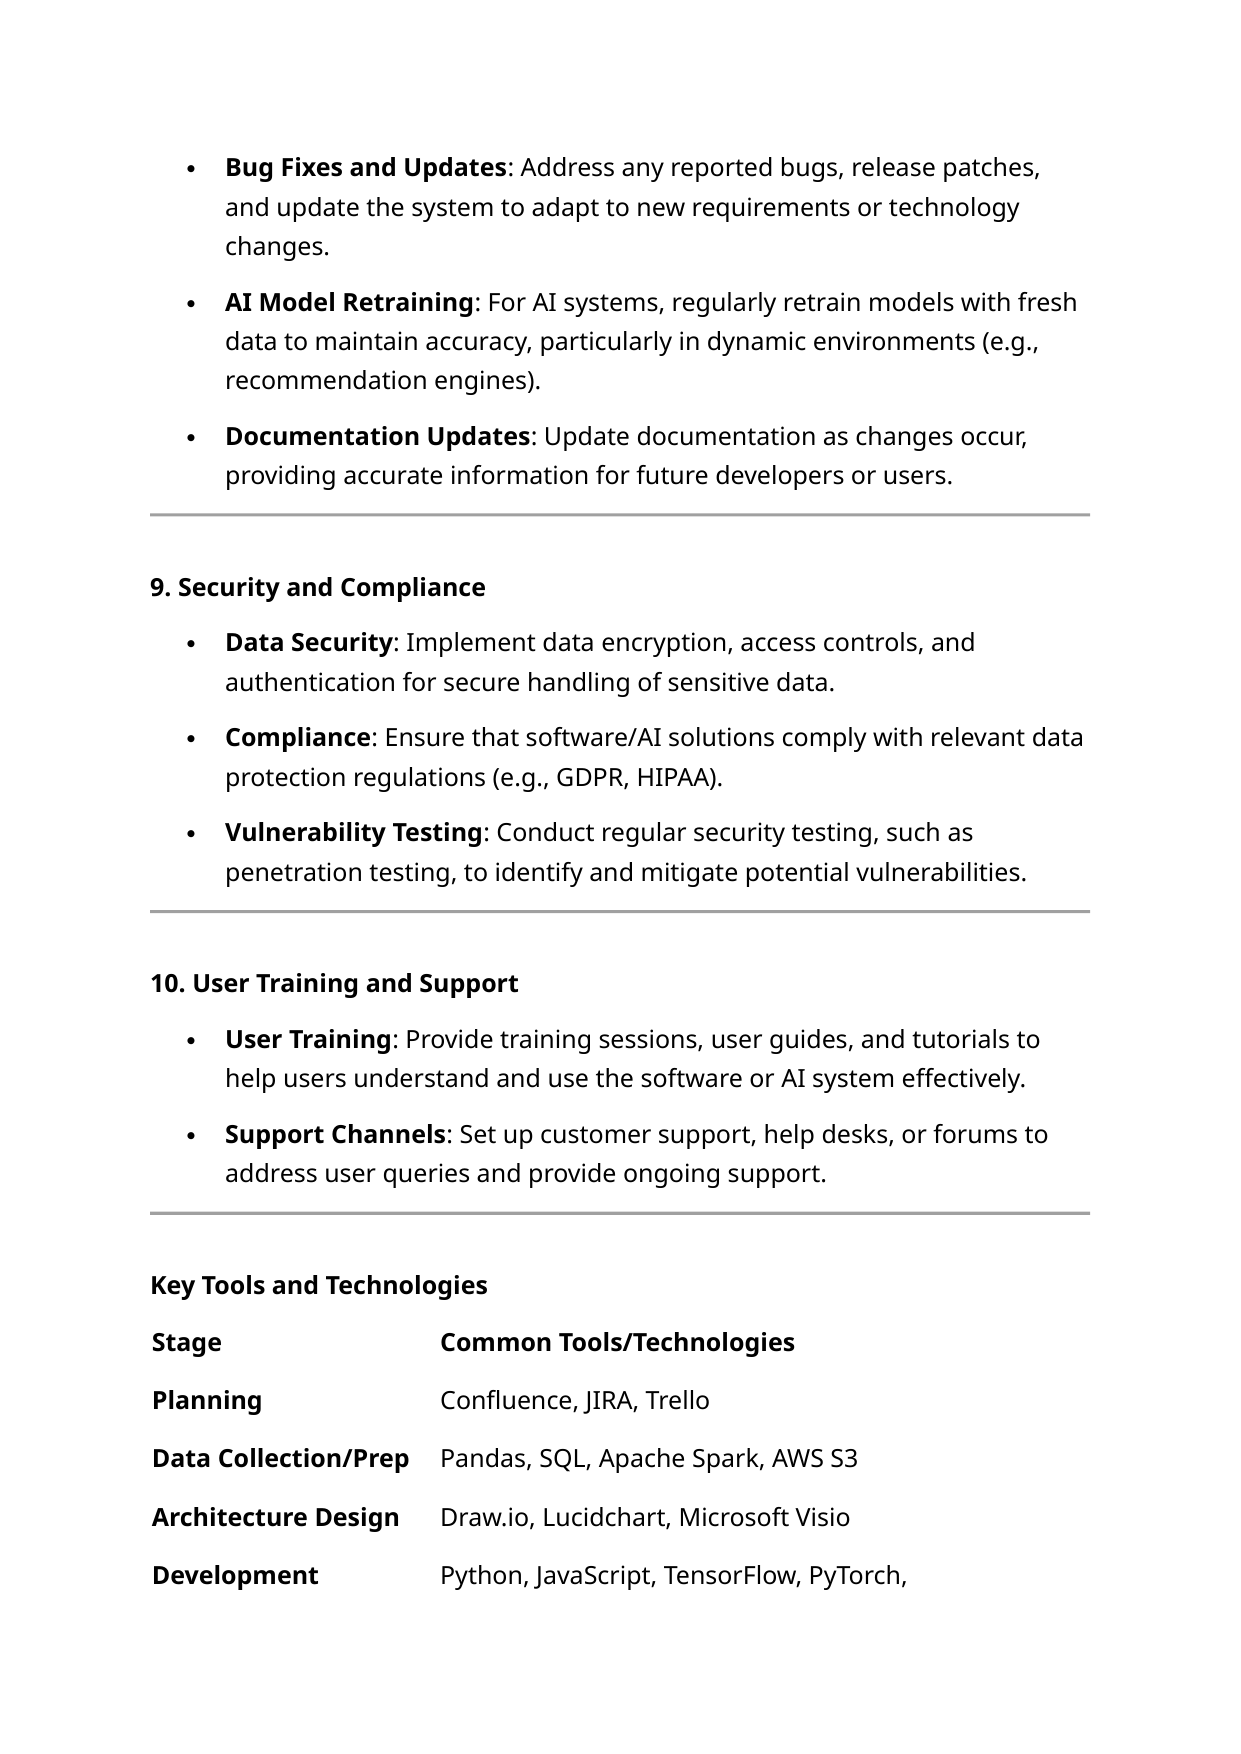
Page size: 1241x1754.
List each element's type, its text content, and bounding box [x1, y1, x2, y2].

table_cell Confluence, JIRA, Trello [439, 1381, 962, 1439]
list Documentation Updates: Update documentation as changes occur, providing accurate information for future developers or users. [187, 418, 1090, 492]
table_cell Draw.io, Lucidchart, Microsoft Visio [439, 1498, 962, 1556]
table_cell Data Collection/Prep [150, 1440, 438, 1498]
list Data Security: Implement data encryption, access controls, and authentication for secure handling of sensitive data. [187, 625, 1090, 698]
list AI Model Retraining: For AI systems, regularly retrain models with fresh data to maintain accuracy, particularly in dynamic environments (e.g., recommendation engines). [187, 284, 1090, 397]
table_cell Pandas, SQL, Apache Spark, AWS S3 [439, 1440, 962, 1498]
list Compliance: Ensure that software/AI solutions comply with relevant data protection regulations (e.g., GDPR, HIPAA). [187, 720, 1090, 793]
list User Training: Provide training sessions, user guides, and tutorials to help users understand and use the software or AI system effectively. [187, 1022, 1090, 1095]
table_cell Development [150, 1556, 438, 1593]
list Support Channels: Set up customer support, help desks, or forums to address user queries and provide ongoing support. [187, 1117, 1090, 1190]
list Vulnerability Testing: Conduct regular security testing, such as penetration testing, to identify and mitigate potential vulnerabilities. [187, 815, 1090, 888]
text 9. Security and Compliance [150, 569, 1090, 603]
table_cell Architecture Design [150, 1498, 438, 1556]
text Key Tools and Technologies [150, 1267, 1090, 1302]
table_header Stage [150, 1323, 438, 1381]
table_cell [439, 1556, 962, 1593]
table_cell Planning [150, 1381, 438, 1439]
table_header Common Tools/Technologies [439, 1323, 962, 1381]
list Bug Fixes and Updates: Address any reported bugs, release patches, and update the system to adapt to new requirements or technology changes. [187, 150, 1090, 262]
text 10. User Training and Support [150, 966, 1090, 1000]
